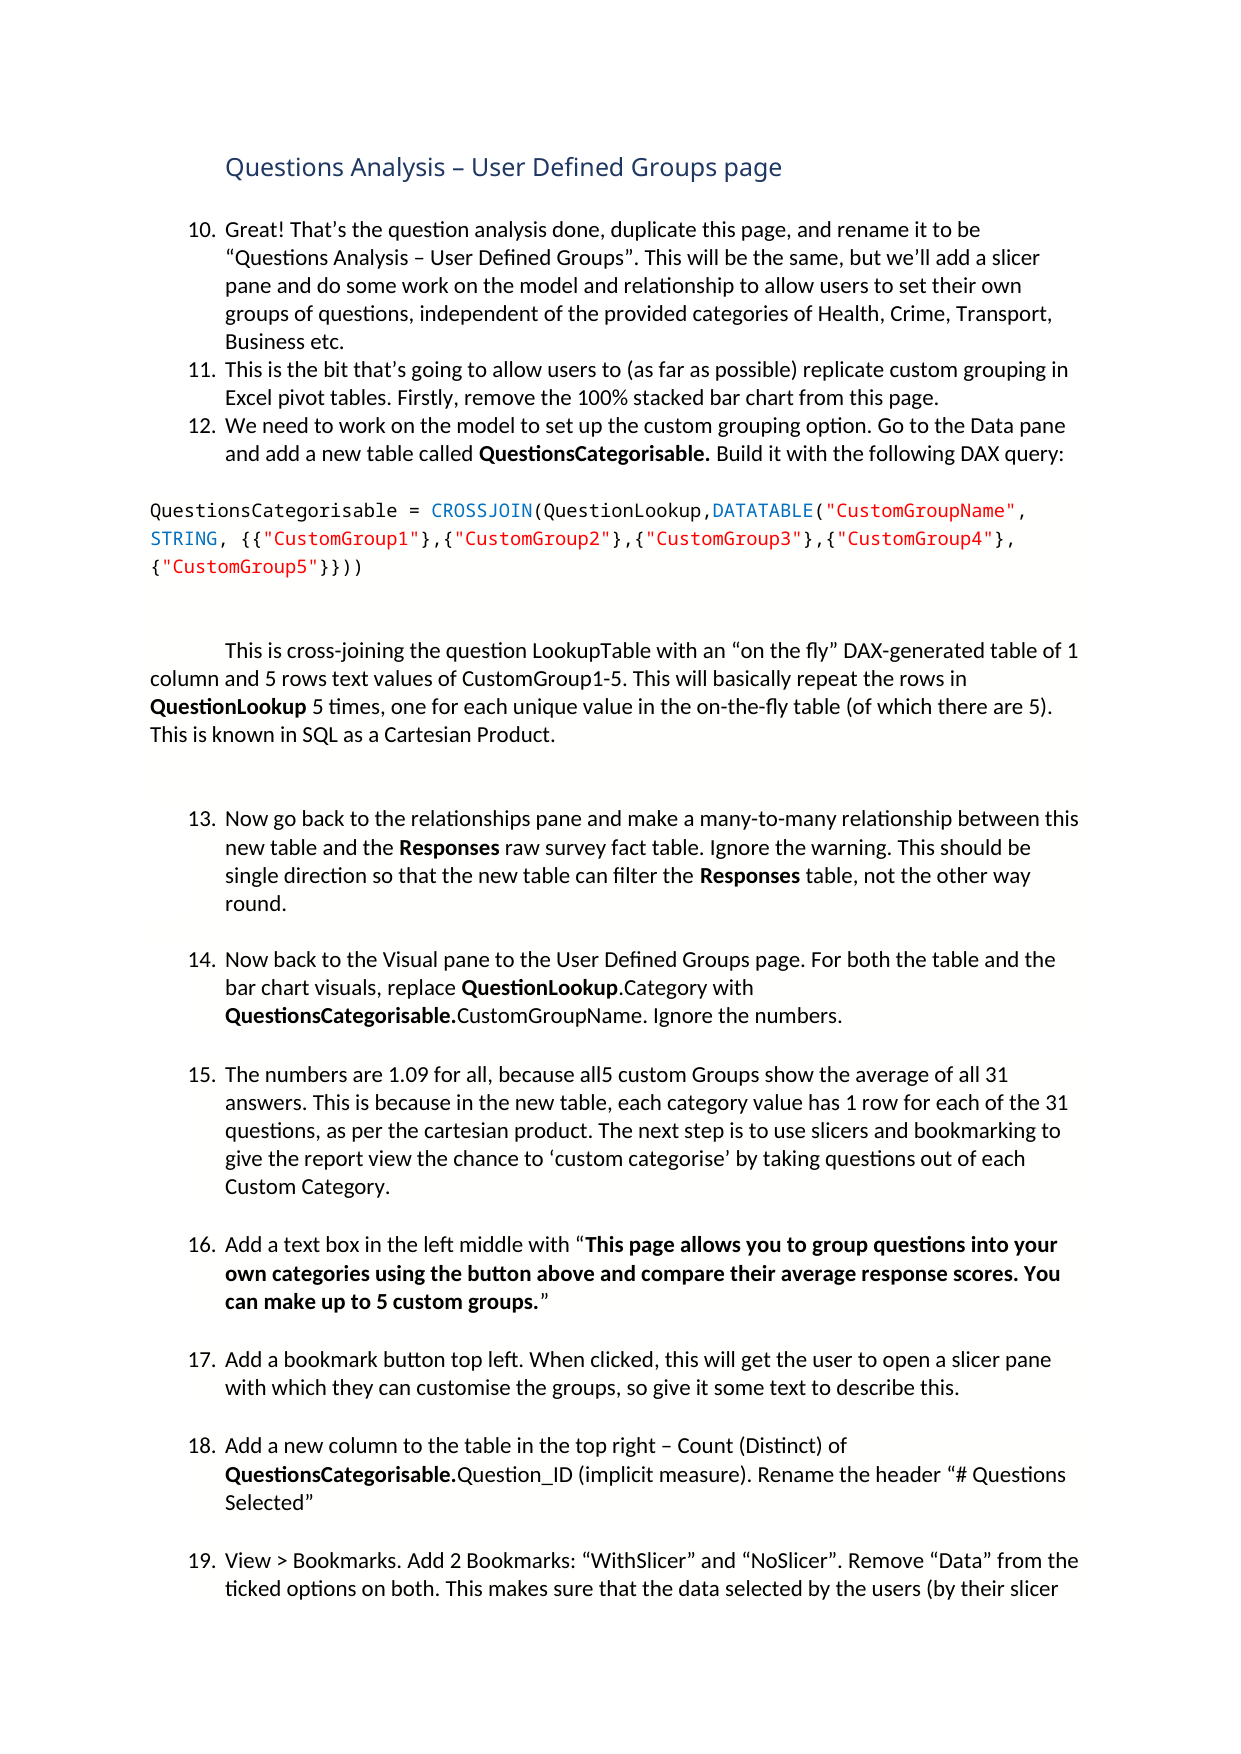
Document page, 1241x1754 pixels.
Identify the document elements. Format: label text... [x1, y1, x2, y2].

list We need to work on the model to set up the custom grouping option. Go to the Data pane and add a new table called QuestionsCategorisable. Build it with the following DAX query: [187, 411, 1090, 467]
text QuestionsCategorisable = CROSSJOIN(QuestionLookup,DATATABLE("CustomGroupName", STRING, {{"CustomGroup1"},{"CustomGroup2"},{"CustomGroup3"},{"CustomGroup4"},{"CustomGroup5"}})) [150, 495, 1090, 579]
list The numbers are 1.09 for all, because all5 custom Groups show the average of all 31 answers. This is because in the new table, each category value has 1 row for each of the 31 questions, as per the cartesian product. The next step is to use slicers and bookmarking to give the report view the chance to ‘custom categorise’ by taking questions out of each Custom Category. [187, 1059, 1090, 1200]
list Add a bookmark button top left. When clicked, this will get the user to open a slicer pane with which they can customise the groups, so give it some text to describe this. [187, 1345, 1090, 1401]
list This is the bit that’s going to allow users to (as far as possible) replicate custom grouping in Excel pivot tables. Firstly, remove the 100% stacked bar chart from this page. [187, 355, 1090, 411]
list Now back to the Visual pane to the User Defined Groups page. For both the table and the bar chart visuals, replace QuestionLookup.Category with QuestionsCategorisable.CustomGroupName. Ignore the numbers. [187, 945, 1090, 1029]
list Great! That’s the question analysis done, duplicate this page, and rename it to be “Questions Analysis – User Defined Groups”. This will be the same, but we’ll add a slicer pane and do some work on the model and relationship to allow users to set their own groups of questions, independent of the provided categories of Health, Crime, Transport, Business etc. [187, 215, 1090, 355]
list Add a new column to the table in the top right – Count (Distinct) of QuestionsCategorisable.Question_ID (implicit measure). Rename the header “# Questions Selected” [187, 1431, 1090, 1516]
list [187, 1546, 1090, 1602]
list Add a text box in the left middle with “This page allows you to group questions into your own categories using the button above and compare their average response scores. You can make up to 5 custom groups.” [187, 1230, 1090, 1315]
text This is cross-joining the question LookupTable with an “on the fly” DAX-generated table of 1 column and 5 rows text values of CustomGroup1-5. This will basically repeat the rows in QuestionLookup 5 times, one for each unique value in the on-the-fly table (of which there are 5). This is known in SQL as a Cartesian Product. [150, 636, 1090, 748]
subtitle Questions Analysis – User Defined Groups page [150, 150, 1090, 184]
list Now go back to the relationships pane and make a many-to-many relationship between this new table and the Responses raw survey fact table. Ignore the warning. This should be single direction so that the new table can filter the Responses table, not the other way round. [187, 804, 1090, 917]
